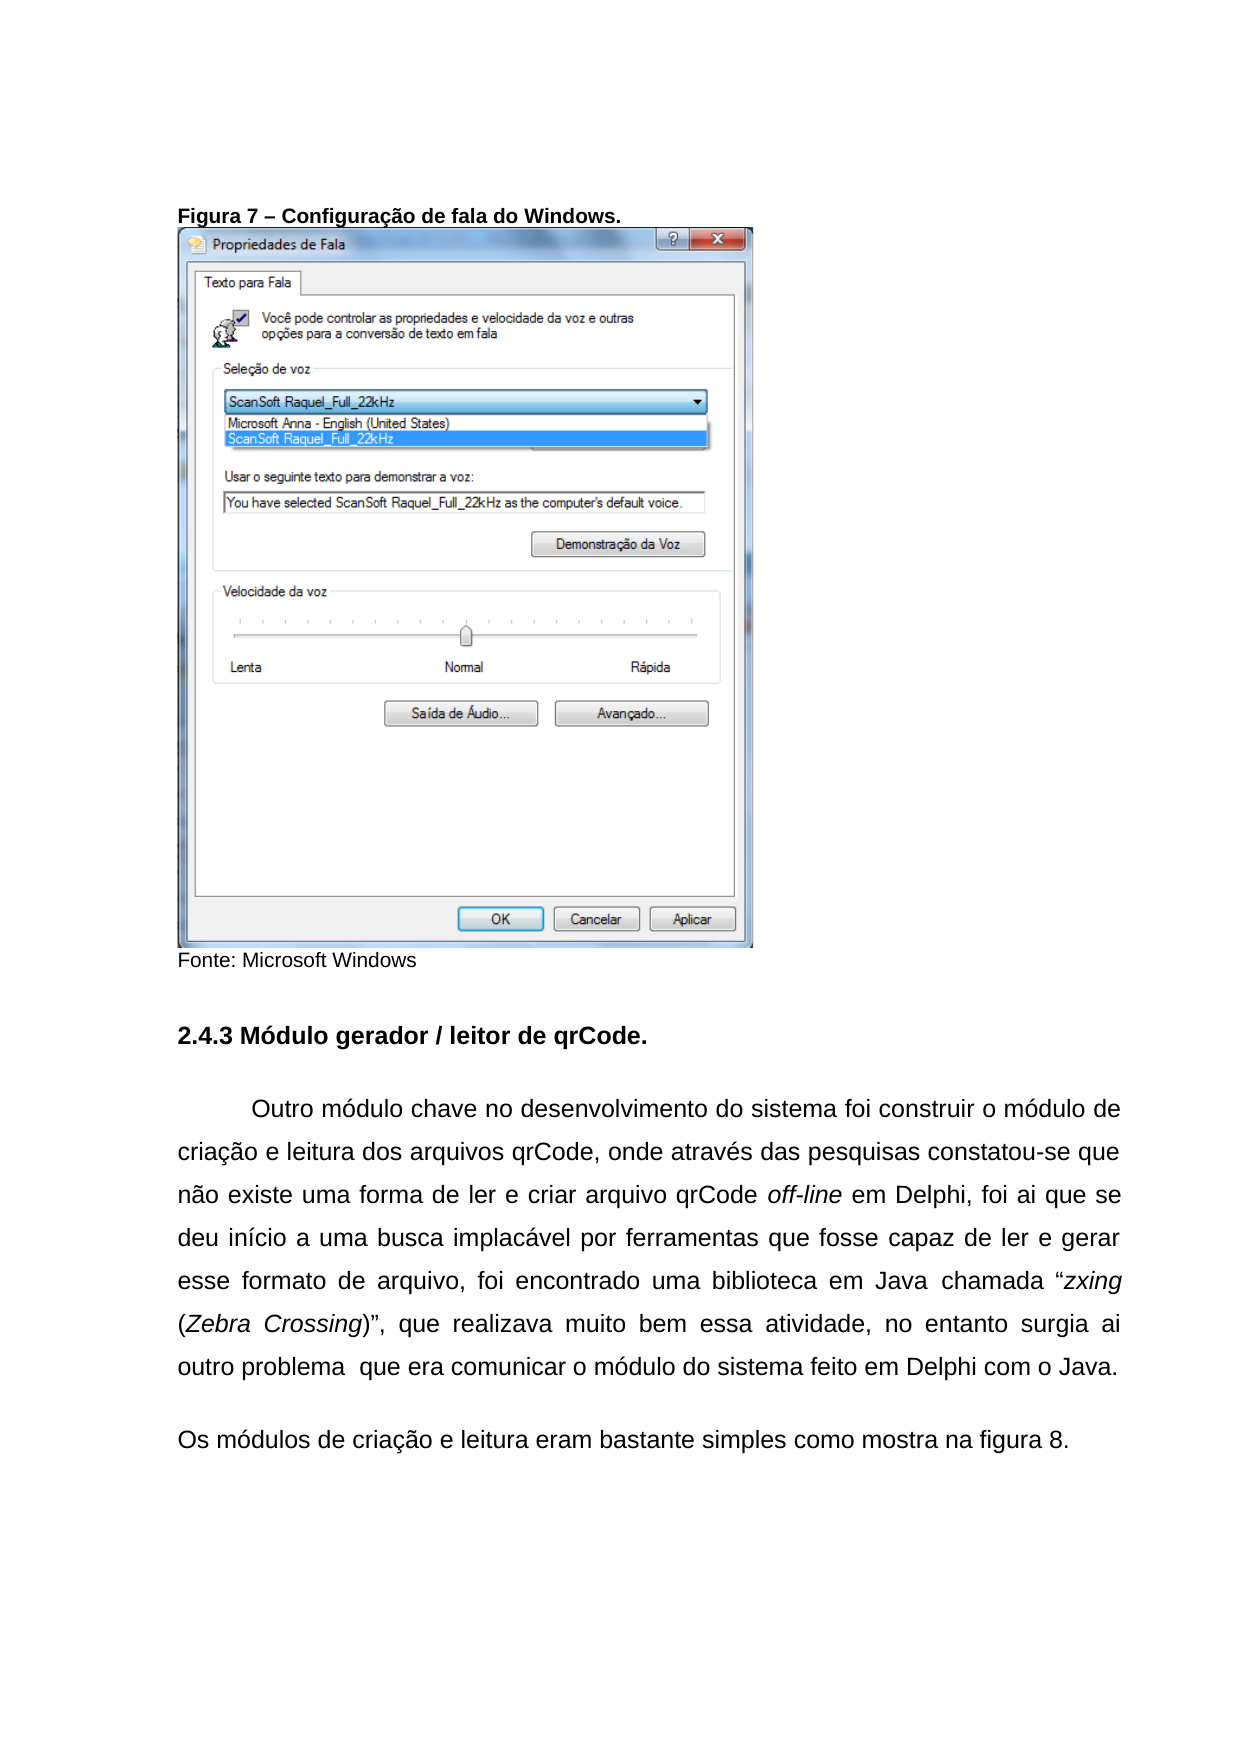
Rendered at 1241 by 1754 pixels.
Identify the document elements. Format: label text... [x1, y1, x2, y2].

subtitle 2.4.3 Módulo gerador / leitor de qrCode. [177, 1021, 1122, 1050]
text Outro módulo chave no desenvolvimento do sistema foi construir o módulo de criação e leitura dos arquivos qrCode, onde através das pesquisas constatou-se que não existe uma forma de ler e criar arquivo qrCode off-line em Delphi, foi ai que se deu início a uma busca implacável por ferramentas que fosse capaz de ler e gerar esse formato de arquivo, foi encontrado uma biblioteca em Java chamada “zxing (Zebra Crossing)”, que realizava muito bem essa atividade, no entanto surgia ai outro problema que era comunicar o módulo do sistema feito em Delphi com o Java. [177, 1094, 1122, 1381]
text Fonte: Microsoft Windows [177, 948, 1122, 972]
text Figura 7 – Configuração de fala do Windows. [177, 203, 1122, 227]
picture [177, 227, 754, 948]
text Os módulos de criação e leitura eram bastante simples como mostra na figura 8. [177, 1425, 1122, 1453]
